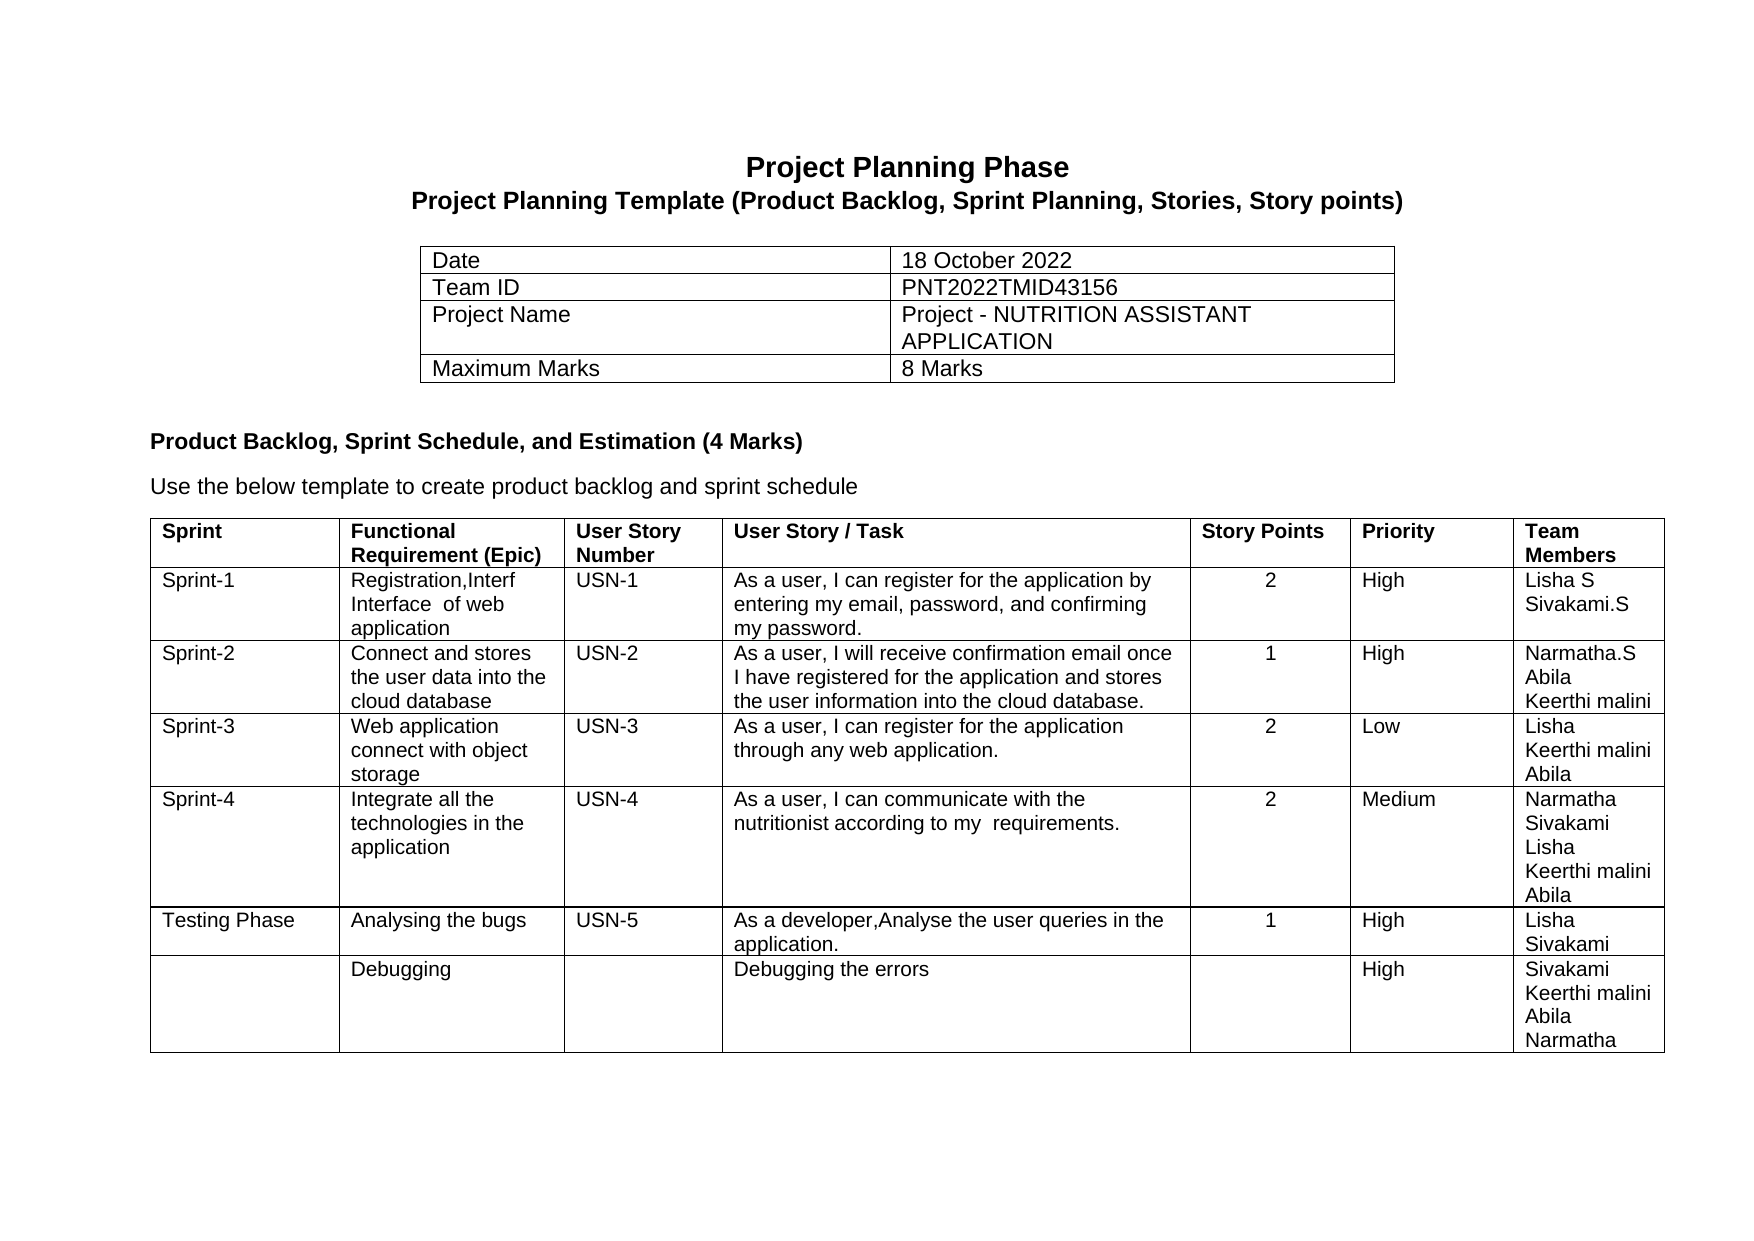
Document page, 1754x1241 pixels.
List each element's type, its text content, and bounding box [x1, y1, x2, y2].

table_cell Sprint-4 [151, 787, 339, 906]
table_cell High [1351, 908, 1513, 955]
table_cell Lisha Sivakami [1514, 908, 1664, 955]
table_cell Team ID [421, 274, 890, 300]
table_cell Low [1351, 714, 1513, 786]
table_cell [151, 956, 339, 1052]
table_cell USN-3 [565, 714, 722, 786]
table_cell As a user, I will receive confirmation email once I have registered for the application and stores the user information into the cloud database. [723, 641, 1190, 713]
table_header User Story Number [565, 519, 722, 567]
table_cell [1191, 956, 1350, 1052]
table_cell Lisha S Sivakami.S [1514, 568, 1664, 640]
table_cell Sprint-3 [151, 714, 339, 786]
table_cell High [1351, 641, 1513, 713]
table_header Functional Requirement (Epic) [340, 519, 564, 567]
text Use the below template to create product backlog and sprint schedule [150, 473, 1665, 499]
table_cell Narmatha Sivakami Lisha Keerthi malini Abila [1514, 787, 1664, 906]
table_cell Project - NUTRITION ASSISTANT APPLICATION [891, 301, 1394, 354]
table_cell 1 [1191, 908, 1350, 955]
table_header Team Members [1514, 519, 1664, 567]
table_cell Debugging the errors [723, 956, 1190, 1052]
table_header Date [421, 247, 890, 273]
text Project Planning Phase [150, 150, 1665, 183]
table_cell As a user, I can register for the application through any web application. [723, 714, 1190, 786]
table_cell USN-2 [565, 641, 722, 713]
table_cell As a user, I can register for the application by entering my email, password, and confirming my password. [723, 568, 1190, 640]
table_cell Lisha Keerthi malini Abila [1514, 714, 1664, 786]
table_cell Sivakami Keerthi malini Abila Narmatha [1514, 956, 1664, 1052]
table_cell 2 [1191, 714, 1350, 786]
table_cell USN-1 [565, 568, 722, 640]
table_cell Integrate all the technologies in the application [340, 787, 564, 906]
table_header 18 October 2022 [891, 247, 1394, 273]
table_header User Story / Task [723, 519, 1190, 567]
table_header Priority [1351, 519, 1513, 567]
table_cell Sprint-2 [151, 641, 339, 713]
table_cell 2 [1191, 568, 1350, 640]
table_cell Maximum Marks [421, 355, 890, 382]
table_cell 2 [1191, 787, 1350, 906]
text Product Backlog, Sprint Schedule, and Estimation (4 Marks) [150, 428, 1665, 454]
table_cell USN-4 [565, 787, 722, 906]
table_cell Registration,Interf Interface of web application [340, 568, 564, 640]
table_cell Sprint-1 [151, 568, 339, 640]
table_header Sprint [151, 519, 339, 567]
table_header Story Points [1191, 519, 1350, 567]
table_cell 8 Marks [891, 355, 1394, 382]
table_cell As a user, I can communicate with the nutritionist according to my requirements. [723, 787, 1190, 906]
table_cell Analysing the bugs [340, 908, 564, 955]
table_cell As a developer,Analyse the user queries in the application. [723, 908, 1190, 955]
table_cell 1 [1191, 641, 1350, 713]
table_cell Medium [1351, 787, 1513, 906]
text Project Planning Template (Product Backlog, Sprint Planning, Stories, Story points) [150, 186, 1665, 215]
table_cell High [1351, 956, 1513, 1052]
table_cell Project Name [421, 301, 890, 354]
table_cell USN-5 [565, 908, 722, 955]
table_cell PNT2022TMID43156 [891, 274, 1394, 300]
table_cell Connect and stores the user data into the cloud database [340, 641, 564, 713]
table_cell Testing Phase [151, 908, 339, 955]
table_cell Web application connect with object storage [340, 714, 564, 786]
table_cell Debugging [340, 956, 564, 1052]
table_cell Narmatha.S Abila Keerthi malini [1514, 641, 1664, 713]
table_cell High [1351, 568, 1513, 640]
table_cell [565, 956, 722, 1052]
